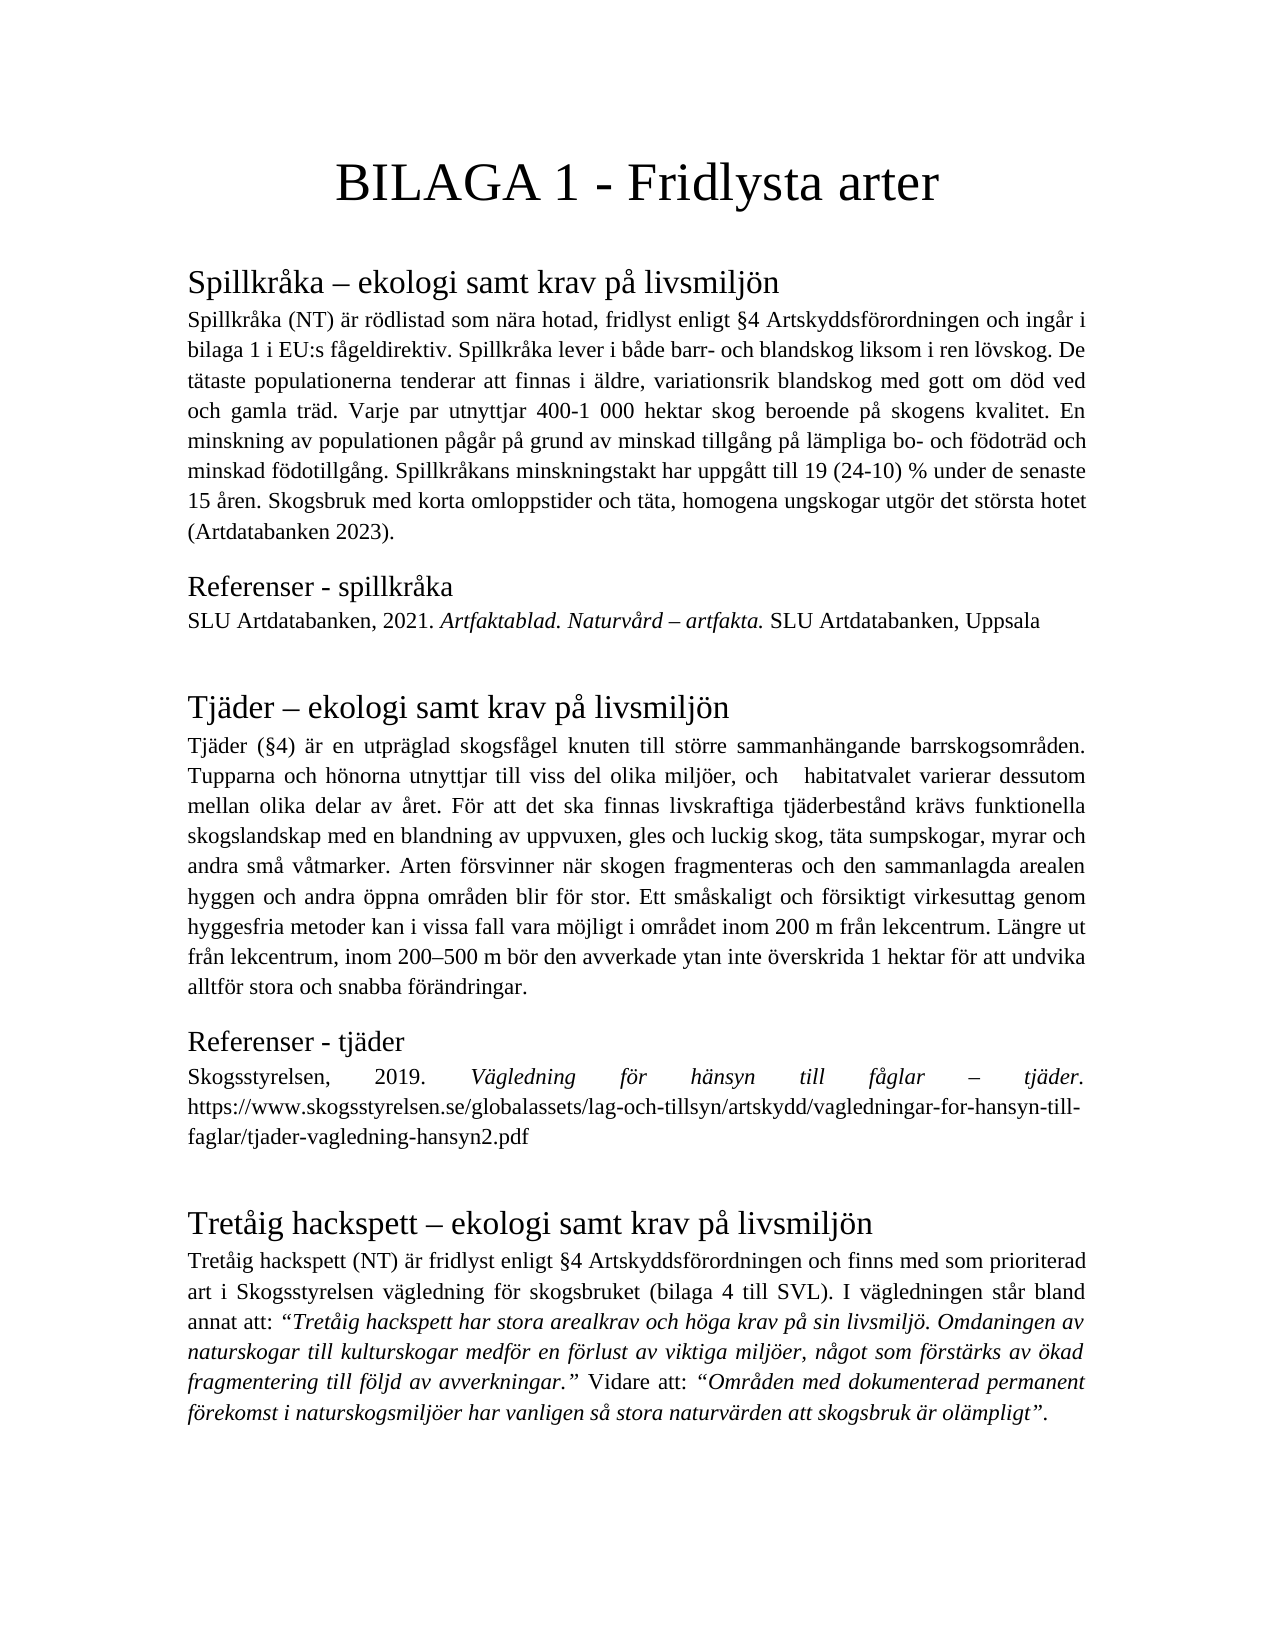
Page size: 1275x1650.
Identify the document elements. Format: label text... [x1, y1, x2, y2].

subtitle Tjäder – ekologi samt krav på livsmiljön [187, 688, 1087, 726]
text Skogsstyrelsen, 2019. Vägledning för hänsyn till fåglar – tjäder. https://www.skogsstyrelsen.se/globalassets/lag-och-tillsyn/artskydd/vagledningar-for-hansyn-till-faglar/tjader-vagledning-hansyn2.pdf [187, 1063, 1087, 1150]
text Spillkråka (NT) är rödlistad som nära hotad, fridlyst enligt §4 Artskyddsförordningen och ingår i bilaga 1 i EU:s fågeldirektiv. Spillkråka lever i både barr- och blandskog liksom i ren lövskog. De tätaste populationerna tenderar att finnas i äldre, variationsrik blandskog med gott om död ved och gamla träd. Varje par utnyttjar 400-1 000 hektar skog beroende på skogens kvalitet. En minskning av populationen pågår på grund av minskad tillgång på lämpliga bo- och födoträd och minskad födotillgång. Spillkråkans minskningstakt har uppgått till 19 (24-10) % under de senaste 15 åren. Skogsbruk med korta omloppstider och täta, homogena ungskogar utgör det största hotet (Artdatabanken 2023). [187, 306, 1087, 544]
subtitle Referenser - spillkråka [187, 569, 1087, 602]
subtitle Referenser - tjäder [187, 1024, 1087, 1058]
subtitle Spillkråka – ekologi samt krav på livsmiljön [187, 262, 1087, 301]
text Tretåig hackspett (NT) är fridlyst enligt §4 Artskyddsförordningen och finns med som prioriterad art i Skogsstyrelsen vägledning för skogsbruket (bilaga 4 till SVL). I vägledningen står bland annat att: “Tretåig hackspett har stora arealkrav och höga krav på sin livsmiljö. Omdaningen av naturskogar till kulturskogar medför en förlust av viktiga miljöer, något som förstärks av ökad fragmentering till följd av avverkningar.” Vidare att: “Områden med dokumenterad permanent förekomst i naturskogsmiljöer har vanligen så stora naturvärden att skogsbruk är olämpligt”. [187, 1248, 1087, 1425]
text Tjäder (§4) är en utpräglad skogsfågel knuten till större sammanhängande barrskogsområden. Tupparna och hönorna utnyttjar till viss del olika miljöer, och habitatvalet varierar dessutom mellan olika delar av året. För att det ska finnas livskraftiga tjäderbestånd krävs funktionella skogslandskap med en blandning av uppvuxen, gles och luckig skog, täta sumpskogar, myrar och andra små våtmarker. Arten försvinner när skogen fragmenteras och den sammanlagda arealen hyggen och andra öppna områden blir för stor. Ett småskaligt och försiktigt virkesuttag genom hyggesfria metoder kan i vissa fall vara möjligt i området inom 200 m från lekcentrum. Längre ut från lekcentrum, inom 200–500 m bör den avverkade ytan inte överskrida 1 hektar för att undvika alltför stora och snabba förändringar. [187, 732, 1087, 1000]
title BILAGA 1 - Fridlysta arter [187, 150, 1087, 212]
text SLU Artdatabanken, 2021. Artfaktablad. Naturvård – artfakta. SLU Artdatabanken, Uppsala [187, 607, 1087, 634]
subtitle Tretåig hackspett – ekologi samt krav på livsmiljön [187, 1203, 1087, 1242]
